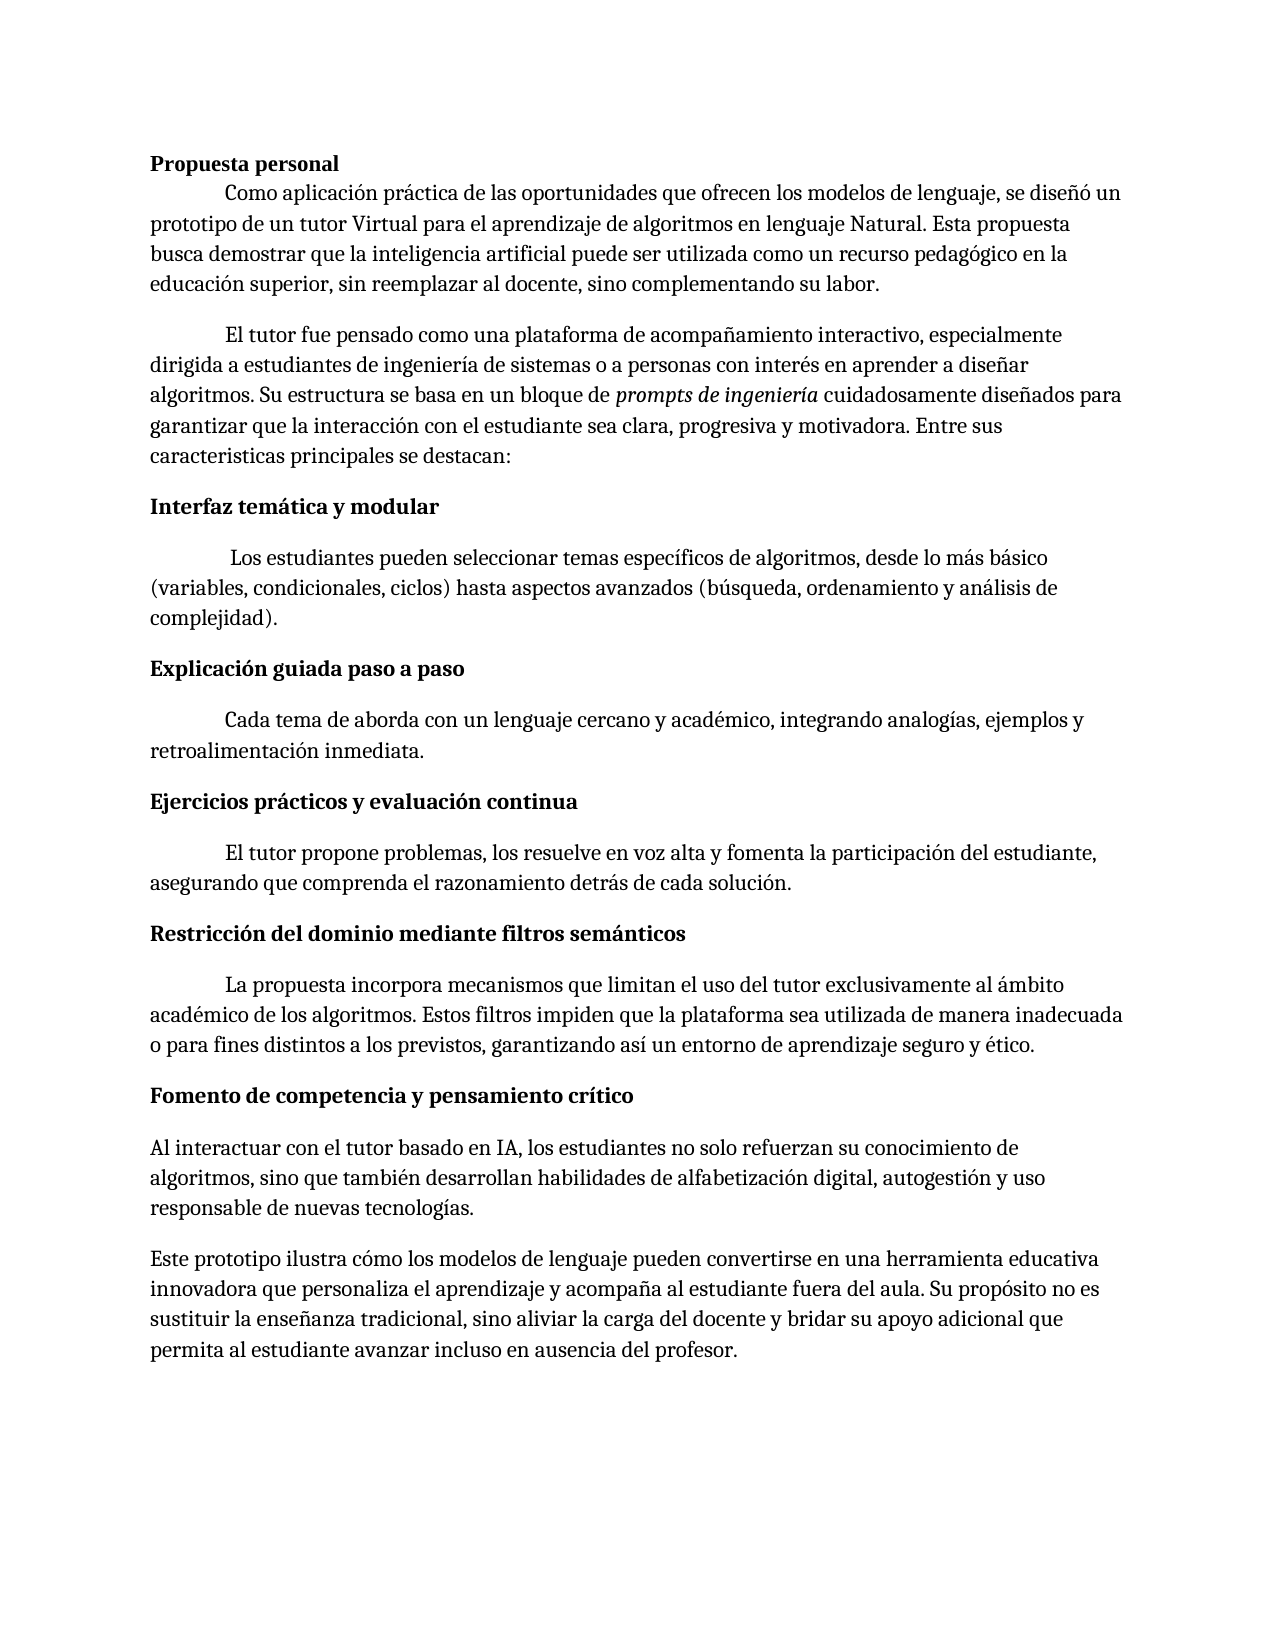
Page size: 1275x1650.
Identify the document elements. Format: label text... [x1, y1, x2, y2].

text Fomento de competencia y pensamiento crítico [150, 1083, 1125, 1110]
text Ejercicios prácticos y evaluación continua [150, 788, 1125, 815]
text Los estudiantes pueden seleccionar temas específicos de algoritmos, desde lo más básico (variables, condicionales, ciclos) hasta aspectos avanzados (búsqueda, ordenamiento y análisis de complejidad). [150, 545, 1125, 632]
text Al interactuar con el tutor basado en IA, los estudiantes no solo refuerzan su conocimiento de algoritmos, sino que también desarrollan habilidades de alfabetización digital, autogestión y uso responsable de nuevas tecnologías. [150, 1134, 1125, 1221]
text Este prototipo ilustra cómo los modelos de lenguaje pueden convertirse en una herramienta educativa innovadora que personaliza el aprendizaje y acompaña al estudiante fuera del aula. Su propósito no es sustituir la enseñanza tradicional, sino aliviar la carga del docente y bridar su apoyo adicional que permita al estudiante avanzar incluso en ausencia del profesor. [150, 1246, 1125, 1363]
subtitle Propuesta personal [150, 150, 1125, 176]
text El tutor fue pensado como una plataforma de acompañamiento interactivo, especialmente dirigida a estudiantes de ingeniería de sistemas o a personas con interés en aprender a diseñar algoritmos. Su estructura se basa en un bloque de prompts de ingeniería cuidadosamente diseñados para garantizar que la interacción con el estudiante sea clara, progresiva y motivadora. Entre sus caracteristicas principales se destacan: [150, 322, 1125, 469]
text Restricción del dominio mediante filtros semánticos [150, 921, 1125, 947]
text Como aplicación práctica de las oportunidades que ofrecen los modelos de lenguaje, se diseñó un prototipo de un tutor Virtual para el aprendizaje de algoritmos en lenguaje Natural. Esta propuesta busca demostrar que la inteligencia artificial puede ser utilizada como un recurso pedagógico en la educación superior, sin reemplazar al docente, sino complementando su labor. [150, 180, 1125, 297]
text Explicación guiada paso a paso [150, 656, 1125, 683]
text La propuesta incorpora mecanismos que limitan el uso del tutor exclusivamente al ámbito académico de los algoritmos. Estos filtros impiden que la plataforma sea utilizada de manera inadecuada o para fines distintos a los previstos, garantizando así un entorno de aprendizaje seguro y ético. [150, 972, 1125, 1059]
text Cada tema de aborda con un lenguaje cercano y académico, integrando analogías, ejemplos y retroalimentación inmediata. [150, 707, 1125, 764]
text El tutor propone problemas, los resuelve en voz alta y fomenta la participación del estudiante, asegurando que comprenda el razonamiento detrás de cada solución. [150, 839, 1125, 896]
text Interfaz temática y modular [150, 494, 1125, 520]
